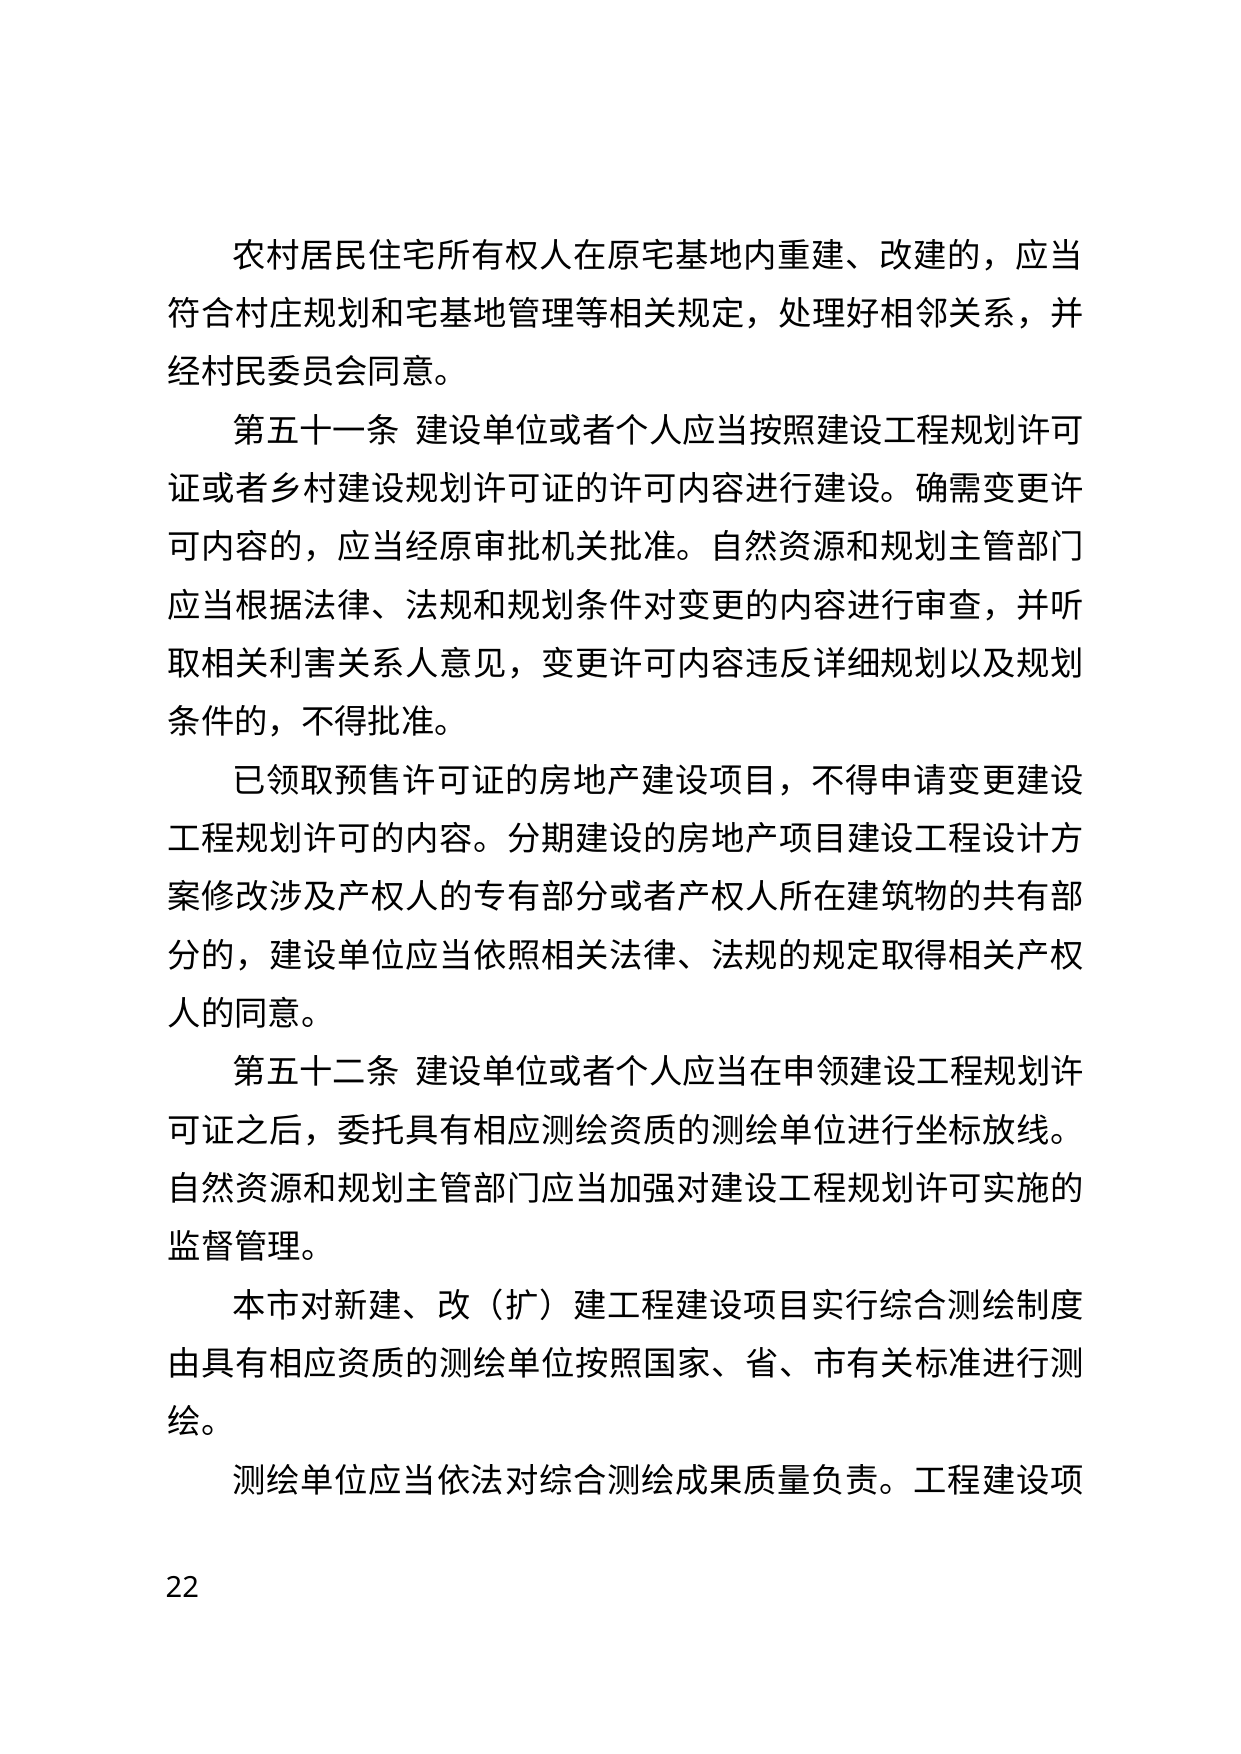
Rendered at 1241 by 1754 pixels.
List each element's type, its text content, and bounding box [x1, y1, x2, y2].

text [168, 1446, 1084, 1504]
text 第五十二条 建设单位或者个人应当在申领建设工程规划许可证之后，委托具有相应测绘资质的测绘单位进行坐标放线。自然资源和规划主管部门应当加强对建设工程规划许可实施的监督管理。 [168, 1037, 1084, 1271]
text 已领取预售许可证的房地产建设项目，不得申请变更建设工程规划许可的内容。分期建设的房地产项目建设工程设计方案修改涉及产权人的专有部分或者产权人所在建筑物的共有部分的，建设单位应当依照相关法律、法规的规定取得相关产权人的同意。 [168, 746, 1084, 1037]
text 农村居民住宅所有权人在原宅基地内重建、改建的，应当符合村庄规划和宅基地管理等相关规定，处理好相邻关系，并经村民委员会同意。 [168, 221, 1084, 396]
text 第五十一条 建设单位或者个人应当按照建设工程规划许可证或者乡村建设规划许可证的许可内容进行建设。确需变更许可内容的，应当经原审批机关批准。自然资源和规划主管部门应当根据法律、法规和规划条件对变更的内容进行审查，并听取相关利害关系人意见，变更许可内容违反详细规划以及规划条件的，不得批准。 [168, 396, 1084, 746]
text 本市对新建、改（扩）建工程建设项目实行综合测绘制度，由具有相应资质的测绘单位按照国家、省、市有关标准进行测绘。 [168, 1271, 1084, 1446]
